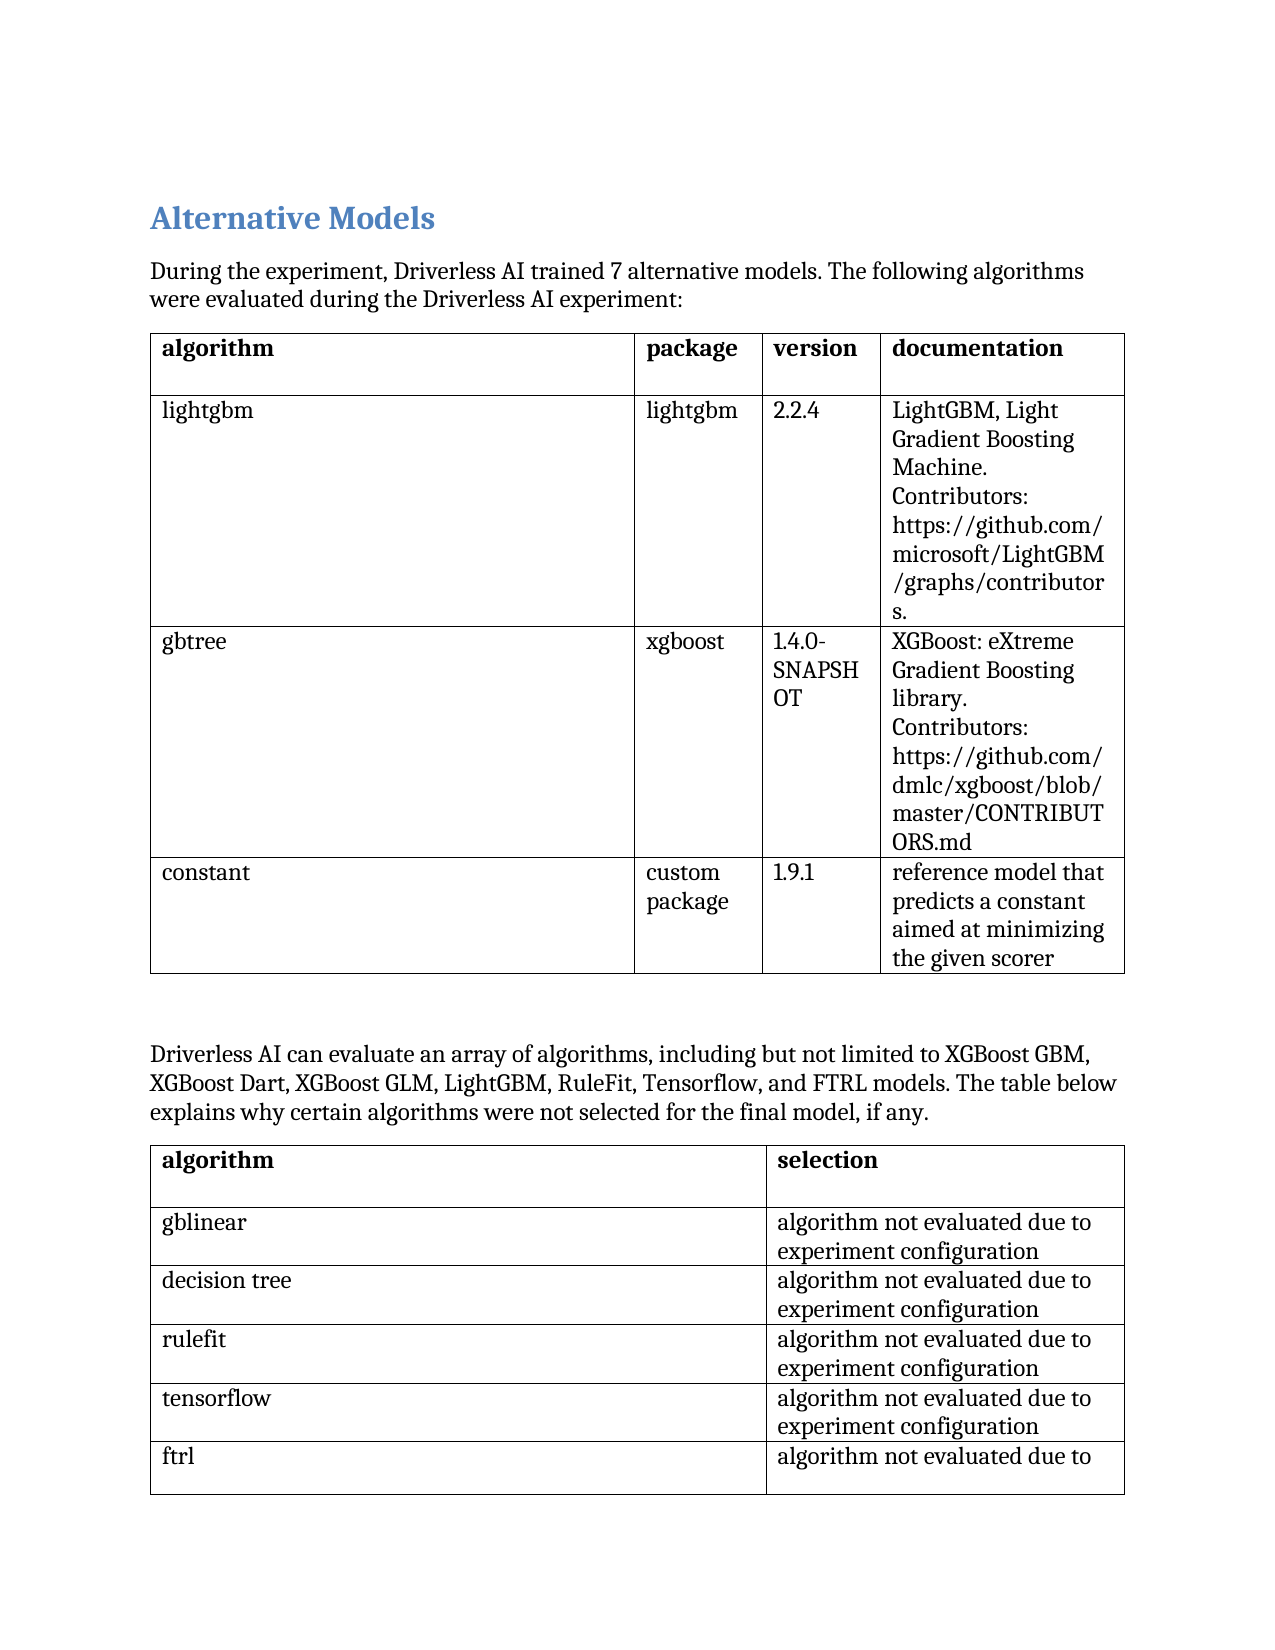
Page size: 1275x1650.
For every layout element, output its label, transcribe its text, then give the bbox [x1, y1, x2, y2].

table_cell constant [151, 858, 634, 973]
table_cell custom package [635, 858, 762, 973]
subtitle Alternative Models [150, 199, 1125, 238]
table_cell 1.4.0-SNAPSHOT [763, 627, 880, 857]
table_header documentation [881, 334, 1124, 395]
table_header selection [767, 1146, 1124, 1207]
table_cell xgboost [635, 627, 762, 857]
table_header algorithm [151, 1146, 766, 1207]
table_cell ftrl [151, 1442, 766, 1494]
table_cell algorithm not evaluated due to experiment configuration [767, 1266, 1124, 1324]
table_cell gbtree [151, 627, 634, 857]
text During the experiment, Driverless AI trained 7 alternative models. The following algorithms were evaluated during the Driverless AI experiment: [150, 257, 1125, 314]
table_cell LightGBM, Light Gradient Boosting Machine. Contributors: https://github.com/microsoft/LightGBM/graphs/contributors. [881, 396, 1124, 626]
text Driverless AI can evaluate an array of algorithms, including but not limited to XGBoost GBM, XGBoost Dart, XGBoost GLM, LightGBM, RuleFit, Tensorflow, and FTRL models. The table below explains why certain algorithms were not selected for the final model, if any. [150, 1040, 1125, 1126]
table_header version [763, 334, 880, 395]
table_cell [767, 1442, 1124, 1494]
table_cell decision tree [151, 1266, 766, 1324]
table_cell gblinear [151, 1208, 766, 1265]
table_cell algorithm not evaluated due to experiment configuration [767, 1208, 1124, 1265]
table_cell rulefit [151, 1325, 766, 1382]
table_cell 1.9.1 [763, 858, 880, 973]
table_cell reference model that predicts a constant aimed at minimizing the given scorer [881, 858, 1124, 973]
table_cell XGBoost: eXtreme Gradient Boosting library. Contributors: https://github.com/dmlc/xgboost/blob/master/CONTRIBUTORS.md [881, 627, 1124, 857]
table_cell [767, 1384, 1124, 1441]
table_cell tensorflow [151, 1384, 766, 1441]
table_cell lightgbm [151, 396, 634, 626]
table_cell 2.2.4 [763, 396, 880, 626]
table_header package [635, 334, 762, 395]
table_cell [767, 1325, 1124, 1382]
table_cell lightgbm [635, 396, 762, 626]
table_header algorithm [151, 334, 634, 395]
